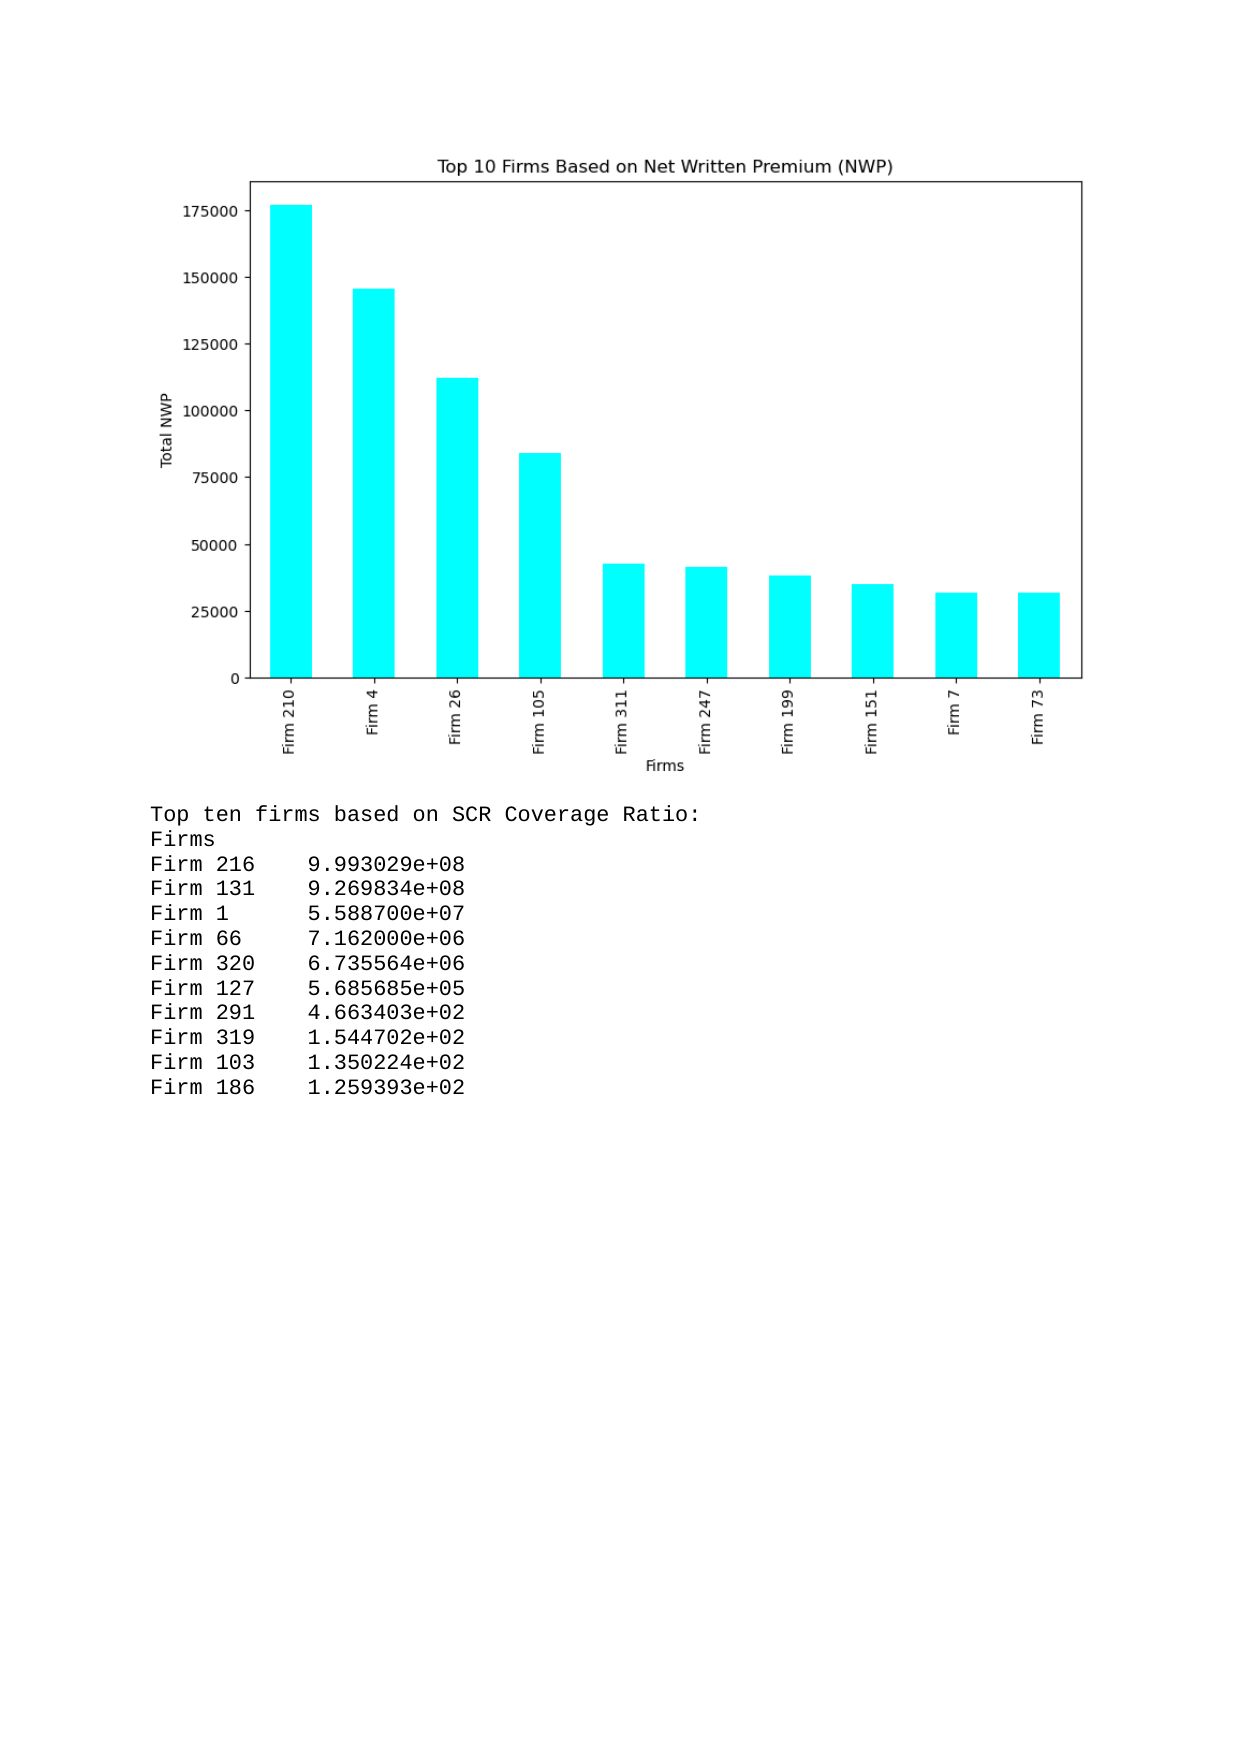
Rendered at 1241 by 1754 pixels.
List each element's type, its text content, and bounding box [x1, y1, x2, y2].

text Firm 127 5.685685e+05 [150, 977, 1090, 1001]
text Firm 216 9.993029e+08 [150, 853, 1090, 877]
picture [150, 150, 1091, 785]
text Firm 1 5.588700e+07 [150, 902, 1090, 927]
text Firm 66 7.162000e+06 [150, 927, 1090, 952]
text Firm 291 4.663403e+02 [150, 1001, 1090, 1026]
text Top ten firms based on SCR Coverage Ratio: [150, 803, 1090, 828]
text Firm 103 1.350224e+02 [150, 1051, 1090, 1076]
text Firms [150, 828, 1090, 853]
text Firm 320 6.735564e+06 [150, 952, 1090, 977]
text Firm 186 1.259393e+02 [150, 1076, 1090, 1101]
text Firm 131 9.269834e+08 [150, 877, 1090, 902]
text Firm 319 1.544702e+02 [150, 1026, 1090, 1051]
